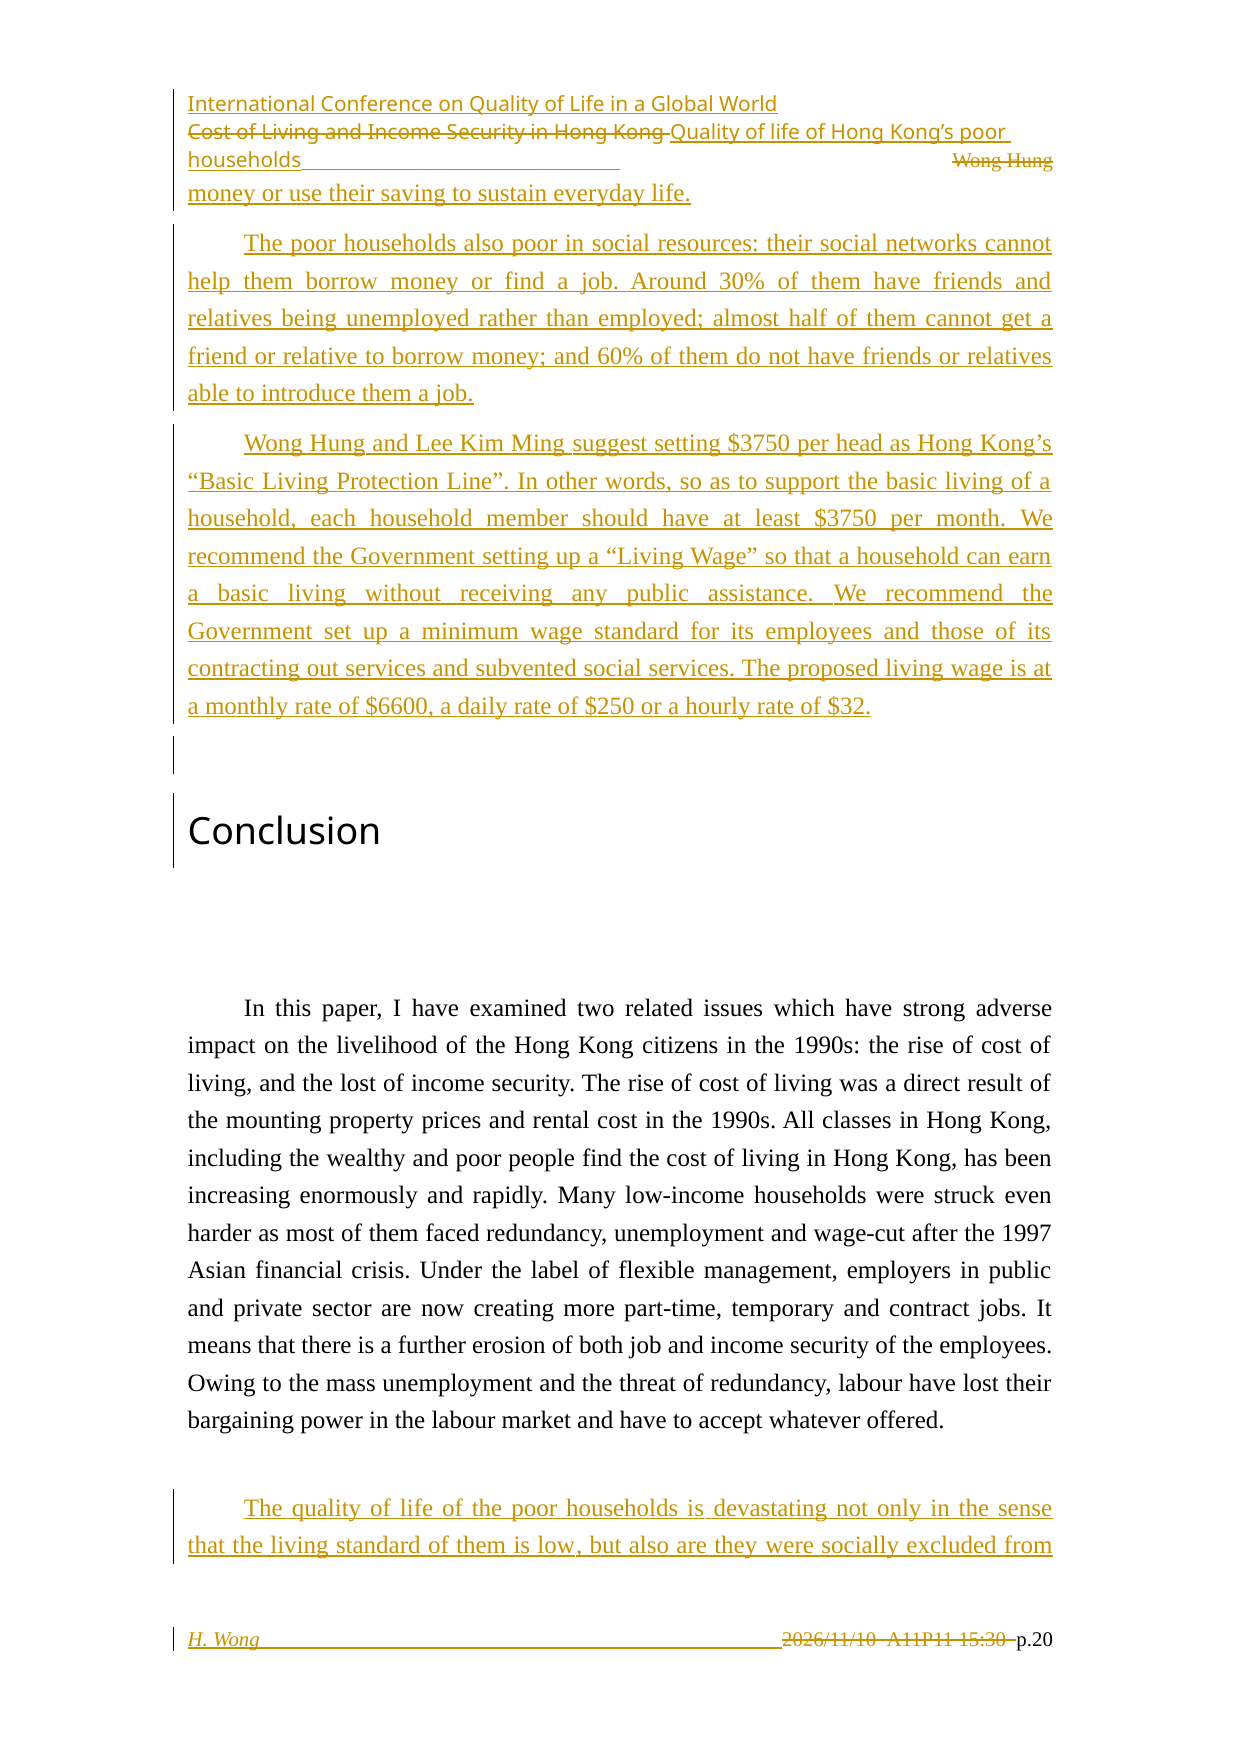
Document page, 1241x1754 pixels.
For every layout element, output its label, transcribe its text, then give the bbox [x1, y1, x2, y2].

text In this paper, I have examined two related issues which have strong adverse impact on the livelihood of the Hong Kong citizens in the 1990s: the rise of cost of living, and the lost of income security. The rise of cost of living was a direct result of the mounting property prices and rental cost in the 1990s. All classes in Hong Kong, including the wealthy and poor people find the cost of living in Hong Kong, has been increasing enormously and rapidly. Many low-income households were struck even harder as most of them faced redundancy, unemployment and wage-cut after the 1997 Asian financial crisis. Under the label of flexible management, employers in public and private sector are now creating more part-time, temporary and contract jobs. It means that there is a further erosion of both job and income security of the employees. Owing to the mass unemployment and the threat of redundancy, labour have lost their bargaining power in the labour market and have to accept whatever offered. [187, 988, 1053, 1438]
subtitle Conclusion [187, 793, 1053, 868]
